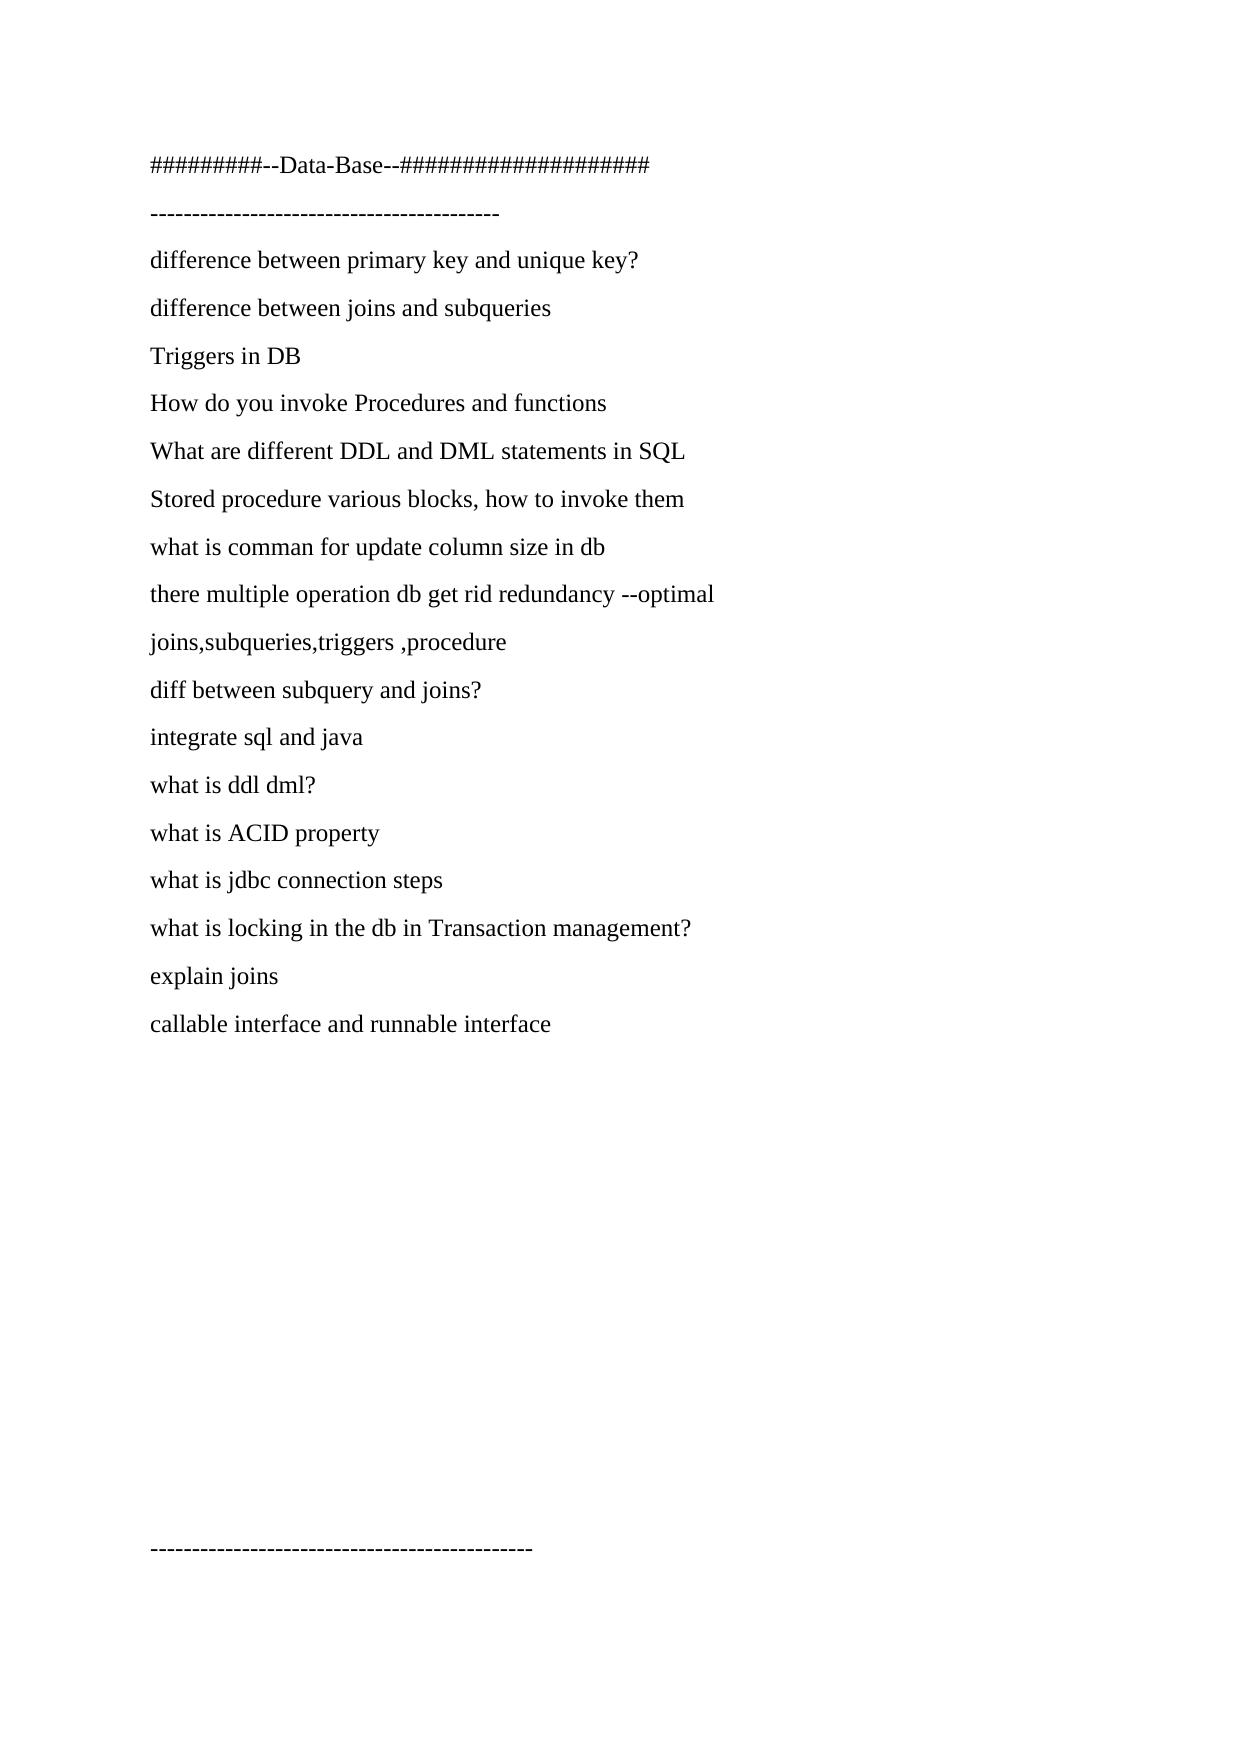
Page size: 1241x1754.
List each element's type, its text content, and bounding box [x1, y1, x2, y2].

text what is ddl dml? [150, 770, 1090, 799]
text difference between joins and subqueries [150, 293, 1090, 322]
text what is jdbc connection steps [150, 866, 1090, 894]
text joins,subqueries,triggers ,procedure [150, 627, 1090, 656]
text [150, 1533, 1090, 1562]
text integrate sql and java [150, 722, 1090, 751]
text what is ACID property [150, 818, 1090, 847]
text What are different DDL and DML statements in SQL [150, 436, 1090, 465]
text what is locking in the db in Transaction management? [150, 913, 1090, 942]
text Triggers in DB [150, 341, 1090, 369]
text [150, 198, 1090, 226]
text diff between subquery and joins? [150, 675, 1090, 703]
text explain joins [150, 961, 1090, 990]
text there multiple operation db get rid redundancy --optimal [150, 579, 1090, 608]
text #########--Data-Base--#################### [150, 150, 1090, 179]
text callable interface and runnable interface [150, 1009, 1090, 1037]
text what is comman for update column size in db [150, 532, 1090, 560]
text How do you invoke Procedures and functions [150, 388, 1090, 417]
text Stored procedure various blocks, how to invoke them [150, 484, 1090, 513]
text difference between primary key and unique key? [150, 245, 1090, 274]
